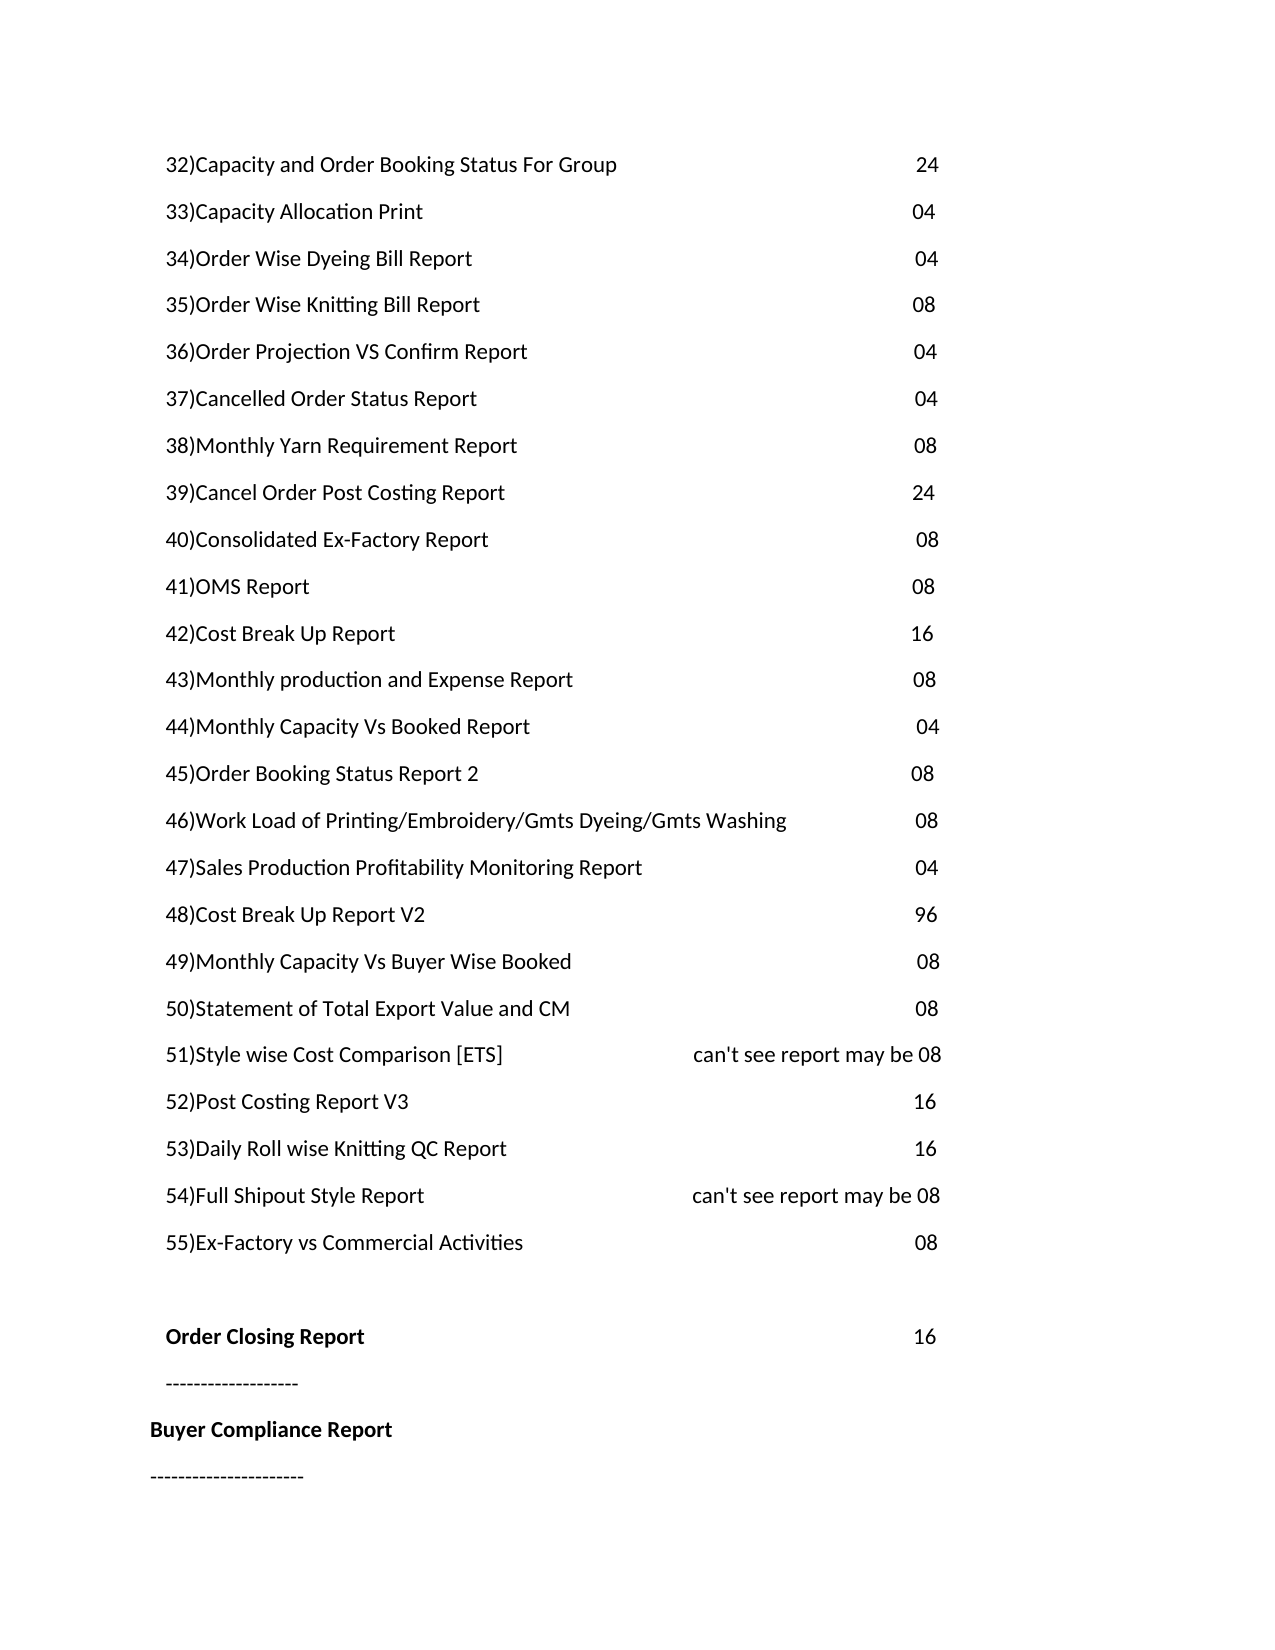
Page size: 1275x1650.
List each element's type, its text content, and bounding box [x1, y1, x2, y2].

text 32)Capacity and Order Booking Status For Group 24 [150, 150, 1125, 178]
text Order Closing Report 16 [150, 1322, 1125, 1350]
text 54)Full Shipout Style Report can't see report may be 08 [150, 1181, 1125, 1209]
text 44)Monthly Capacity Vs Booked Report 04 [150, 712, 1125, 741]
text 40)Consolidated Ex-Factory Report 08 [150, 525, 1125, 553]
text 50)Statement of Total Export Value and CM 08 [150, 994, 1125, 1022]
text 34)Order Wise Dyeing Bill Report 04 [150, 244, 1125, 272]
text 53)Daily Roll wise Knitting QC Report 16 [150, 1134, 1125, 1162]
text 47)Sales Production Profitability Monitoring Report 04 [150, 853, 1125, 881]
text 45)Order Booking Status Report 2 08 [150, 759, 1125, 787]
text 52)Post Costing Report V3 16 [150, 1087, 1125, 1116]
text 35)Order Wise Knitting Bill Report 08 [150, 291, 1125, 319]
text 55)Ex-Factory vs Commercial Activities 08 [150, 1228, 1125, 1256]
text 39)Cancel Order Post Costing Report 24 [150, 478, 1125, 506]
text 36)Order Projection VS Confirm Report 04 [150, 337, 1125, 366]
text 41)OMS Report 08 [150, 572, 1125, 600]
text 49)Monthly Capacity Vs Buyer Wise Booked 08 [150, 947, 1125, 975]
text 42)Cost Break Up Report 16 [150, 619, 1125, 647]
text ------------------- [150, 1369, 1125, 1397]
text 48)Cost Break Up Report V2 96 [150, 900, 1125, 928]
text 51)Style wise Cost Comparison [ETS] can't see report may be 08 [150, 1041, 1125, 1069]
text Buyer Compliance Report [150, 1416, 1125, 1444]
text 43)Monthly production and Expense Report 08 [150, 666, 1125, 694]
text 46)Work Load of Printing/Embroidery/Gmts Dyeing/Gmts Washing 08 [150, 806, 1125, 834]
text 38)Monthly Yarn Requirement Report 08 [150, 431, 1125, 459]
text 33)Capacity Allocation Print 04 [150, 197, 1125, 225]
text ---------------------- [150, 1462, 1125, 1491]
text 37)Cancelled Order Status Report 04 [150, 384, 1125, 412]
